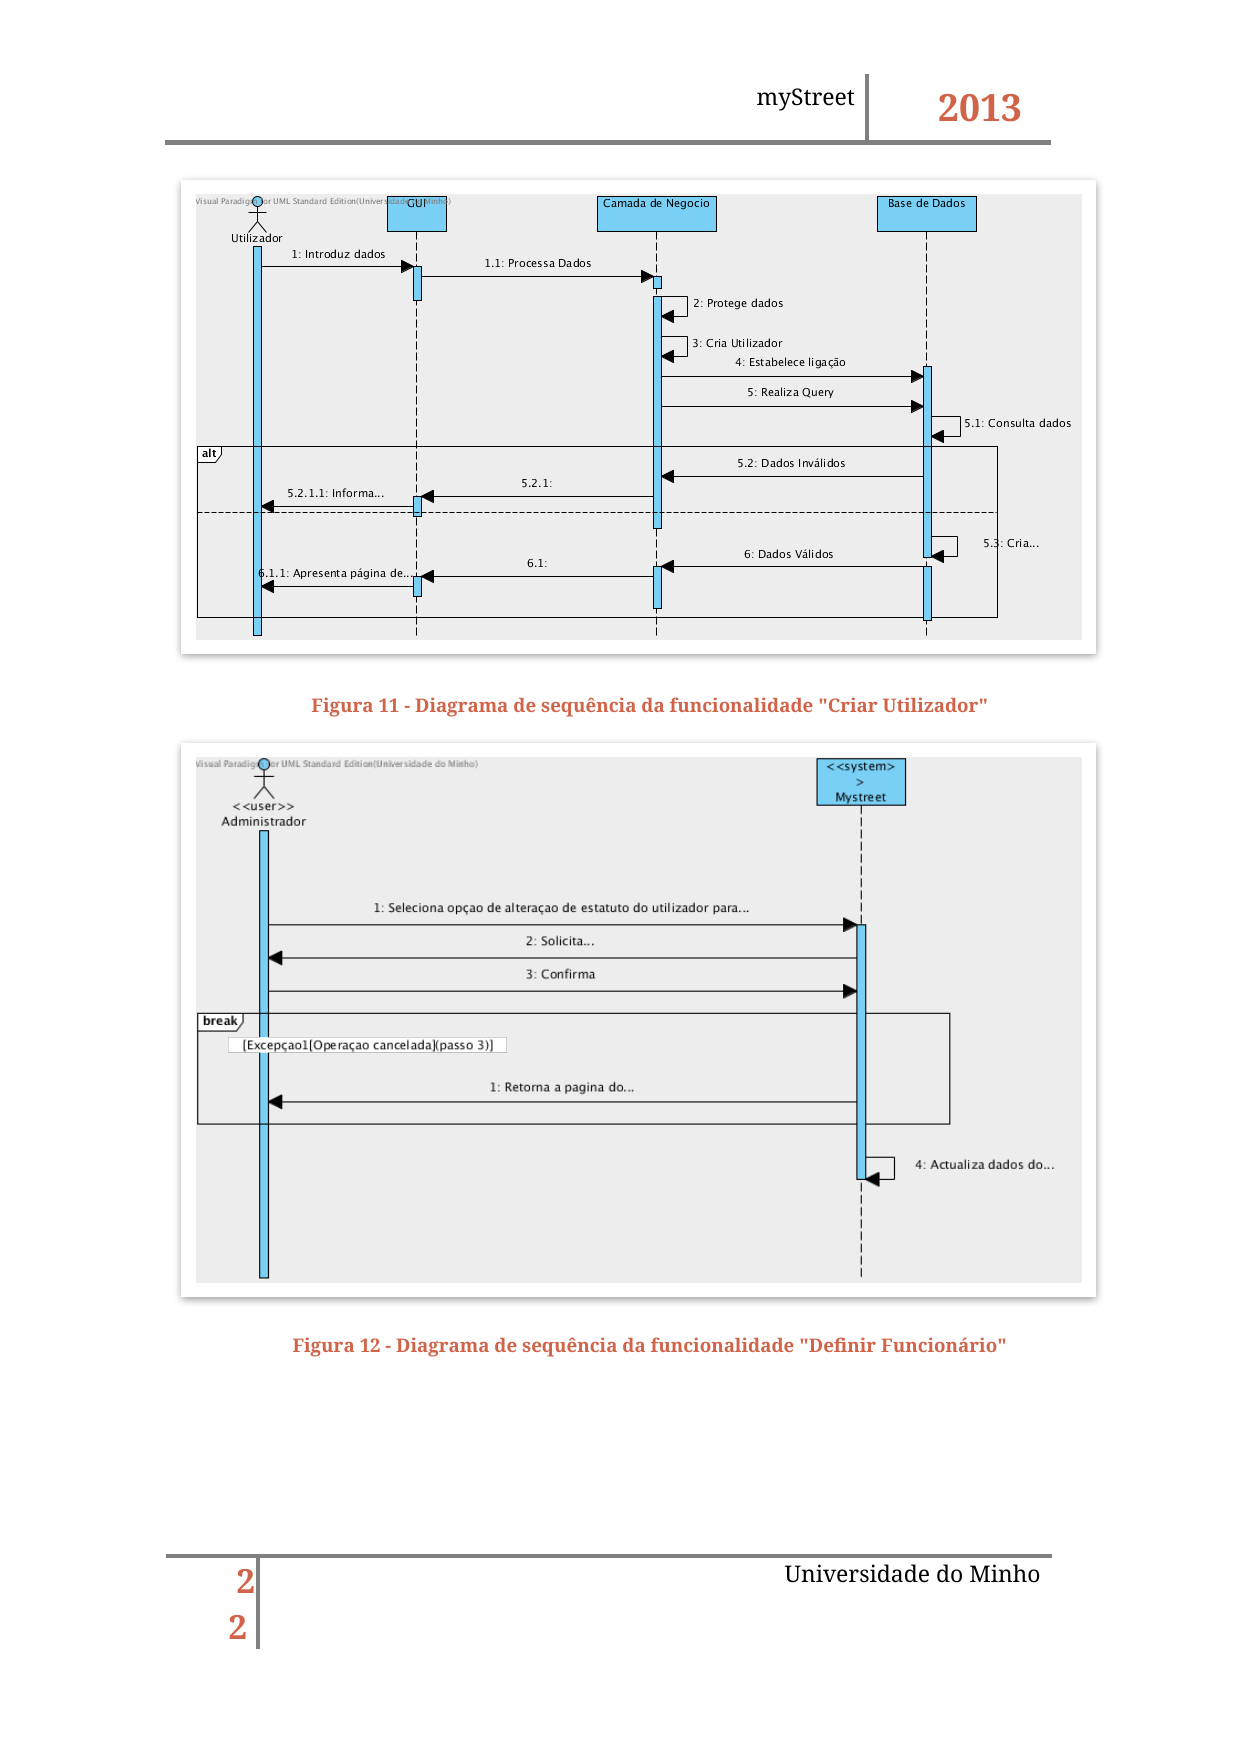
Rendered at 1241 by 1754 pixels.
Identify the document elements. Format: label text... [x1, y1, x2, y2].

picture [196, 194, 1082, 640]
picture [196, 757, 1082, 1283]
